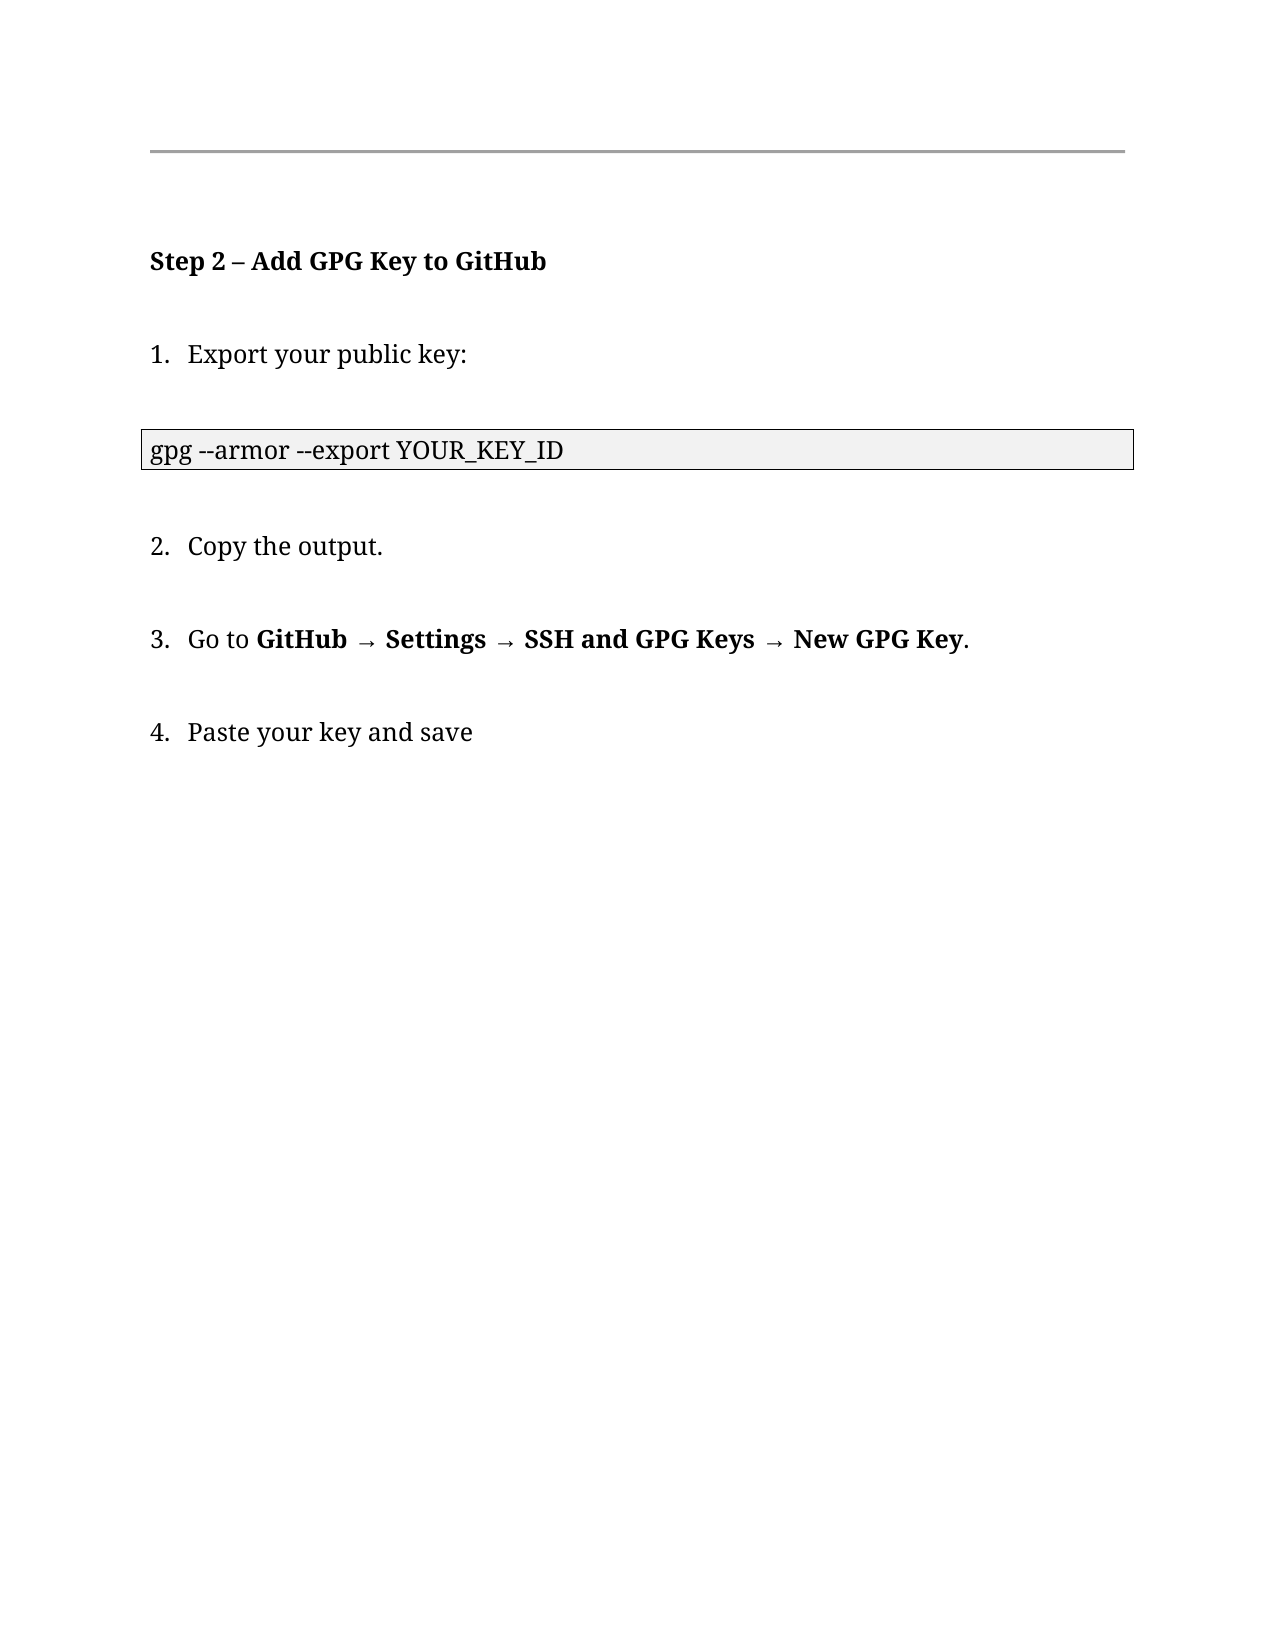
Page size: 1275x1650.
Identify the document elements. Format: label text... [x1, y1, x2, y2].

text Step 2 – Add GPG Key to GitHub [150, 243, 1125, 277]
list Export your public key: [150, 336, 1125, 370]
list Paste your key and save [150, 715, 1125, 749]
list Go to GitHub → Settings → SSH and GPG Keys → New GPG Key. [150, 622, 1125, 656]
text gpg --armor --export YOUR_KEY_ID [142, 430, 1133, 469]
list Copy the output. [150, 529, 1125, 563]
